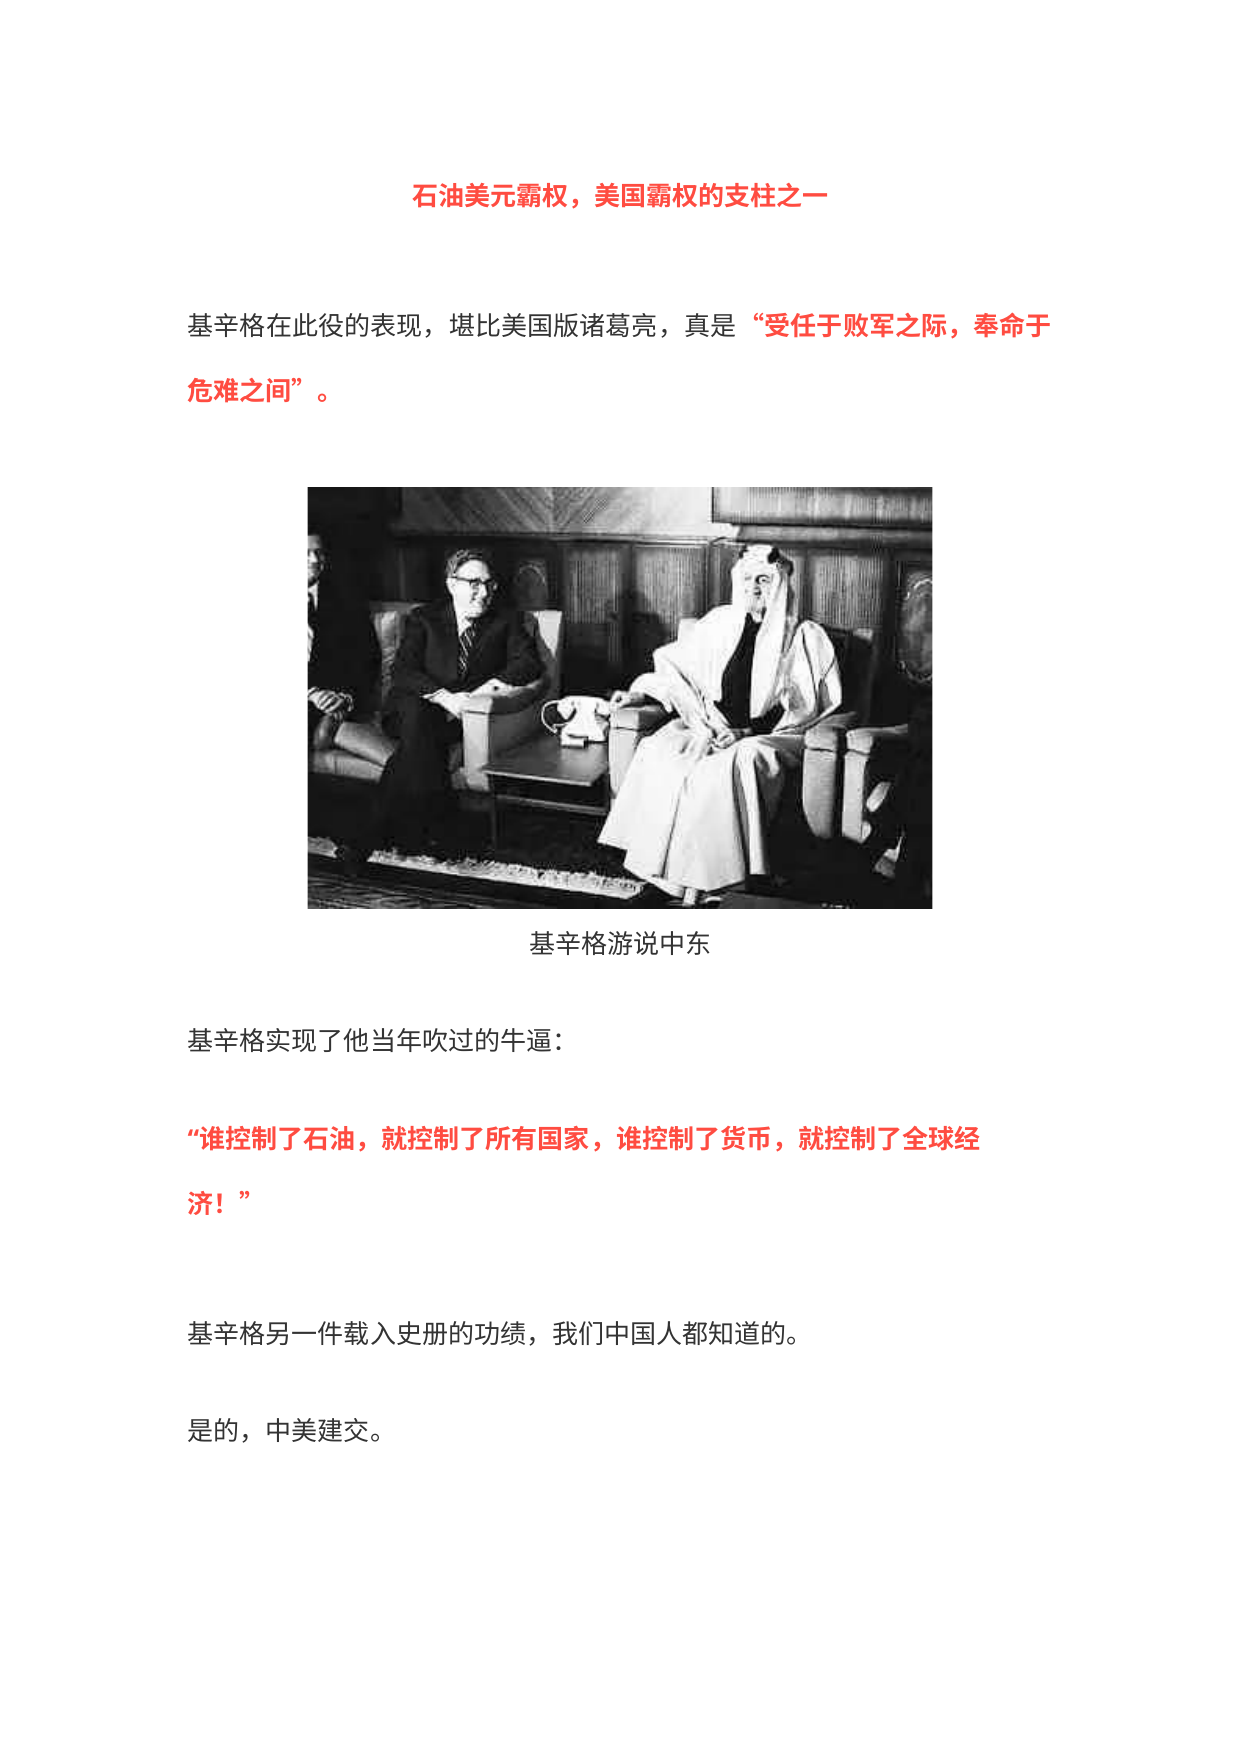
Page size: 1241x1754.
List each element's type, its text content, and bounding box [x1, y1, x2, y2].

text 基辛格游说中东 [187, 909, 1053, 974]
text 基辛格另一件载入史册的功绩，我们中国人都知道的。 [187, 1299, 1053, 1364]
text 基辛格在此役的表现，堪比美国版诸葛亮，真是“受任于败军之际，奉命于危难之间”。 [187, 292, 1053, 422]
text “谁控制了石油，就控制了所有国家，谁控制了货币，就控制了全球经济！” [187, 1104, 1053, 1234]
text 石油美元霸权，美国霸权的支柱之一 [187, 162, 1053, 227]
text 基辛格实现了他当年吹过的牛逼： [187, 1007, 1053, 1072]
picture [307, 487, 933, 909]
text 是的，中美建交。 [187, 1397, 1053, 1462]
